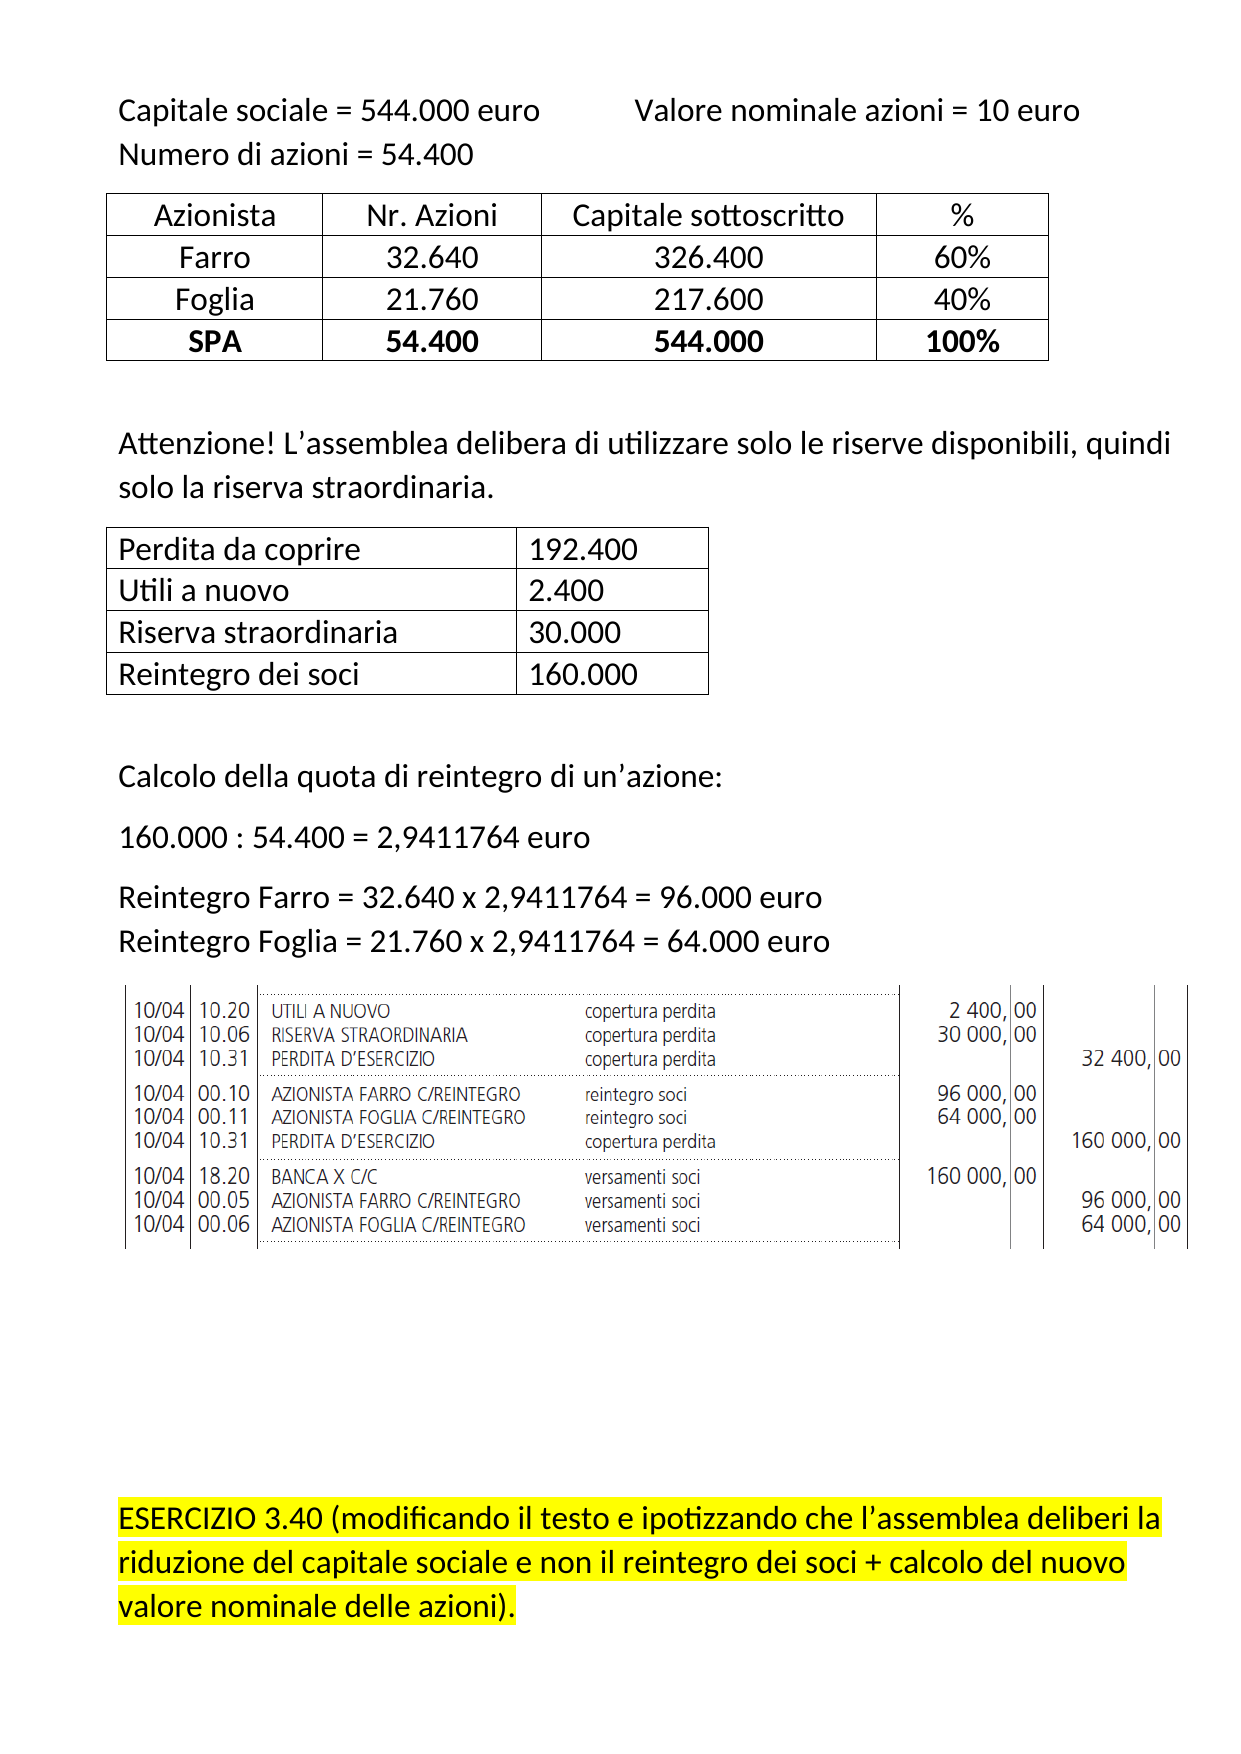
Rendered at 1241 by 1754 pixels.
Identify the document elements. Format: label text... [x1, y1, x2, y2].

table_cell Riserva straordinaria [107, 611, 516, 652]
table_cell 2.400 [517, 569, 708, 610]
table_header 192.400 [517, 528, 708, 568]
table_cell 60% [877, 236, 1048, 277]
picture [118, 981, 1197, 1258]
table_header Nr. Azioni [323, 194, 541, 235]
table_cell 21.760 [323, 278, 541, 318]
text 160.000 : 54.400 = 2,9411764 euro [118, 816, 1196, 857]
list ESERCIZIO 3.40 (modificando il testo e ipotizzando che l’assemblea deliberi la riduzione del capitale sociale e non il reintegro dei soci + calcolo del nuovo valore nominale delle azioni). [118, 1497, 1196, 1625]
text Calcolo della quota di reintegro di un’azione: [118, 755, 1196, 796]
table_cell Foglia [107, 278, 322, 318]
table_header Capitale sottoscritto [542, 194, 876, 235]
table_cell SPA [107, 320, 322, 360]
text Reintegro Farro = 32.640 x 2,9411764 = 96.000 euro Reintegro Foglia = 21.760 x 2,9411764 = 64.000 euro [118, 877, 1196, 961]
table_cell 32.640 [323, 236, 541, 277]
text Capitale sociale = 544.000 euro Valore nominale azioni = 10 euro Numero di azioni = 54.400 [118, 89, 1196, 173]
table_cell Utili a nuovo [107, 569, 516, 610]
table_cell 217.600 [542, 278, 876, 318]
table_cell 54.400 [323, 320, 541, 360]
table_cell 544.000 [542, 320, 876, 360]
table_header Perdita da coprire [107, 528, 516, 568]
table_header % [877, 194, 1048, 235]
table_cell Reintegro dei soci [107, 653, 516, 694]
table_cell 30.000 [517, 611, 708, 652]
table_cell Farro [107, 236, 322, 277]
table_header Azionista [107, 194, 322, 235]
table_cell 40% [877, 278, 1048, 318]
text Attenzione! L’assemblea delibera di utilizzare solo le riserve disponibili, quindi solo la riserva straordinaria. [118, 422, 1196, 507]
table_cell 326.400 [542, 236, 876, 277]
table_cell 100% [877, 320, 1048, 360]
table_cell 160.000 [517, 653, 708, 694]
